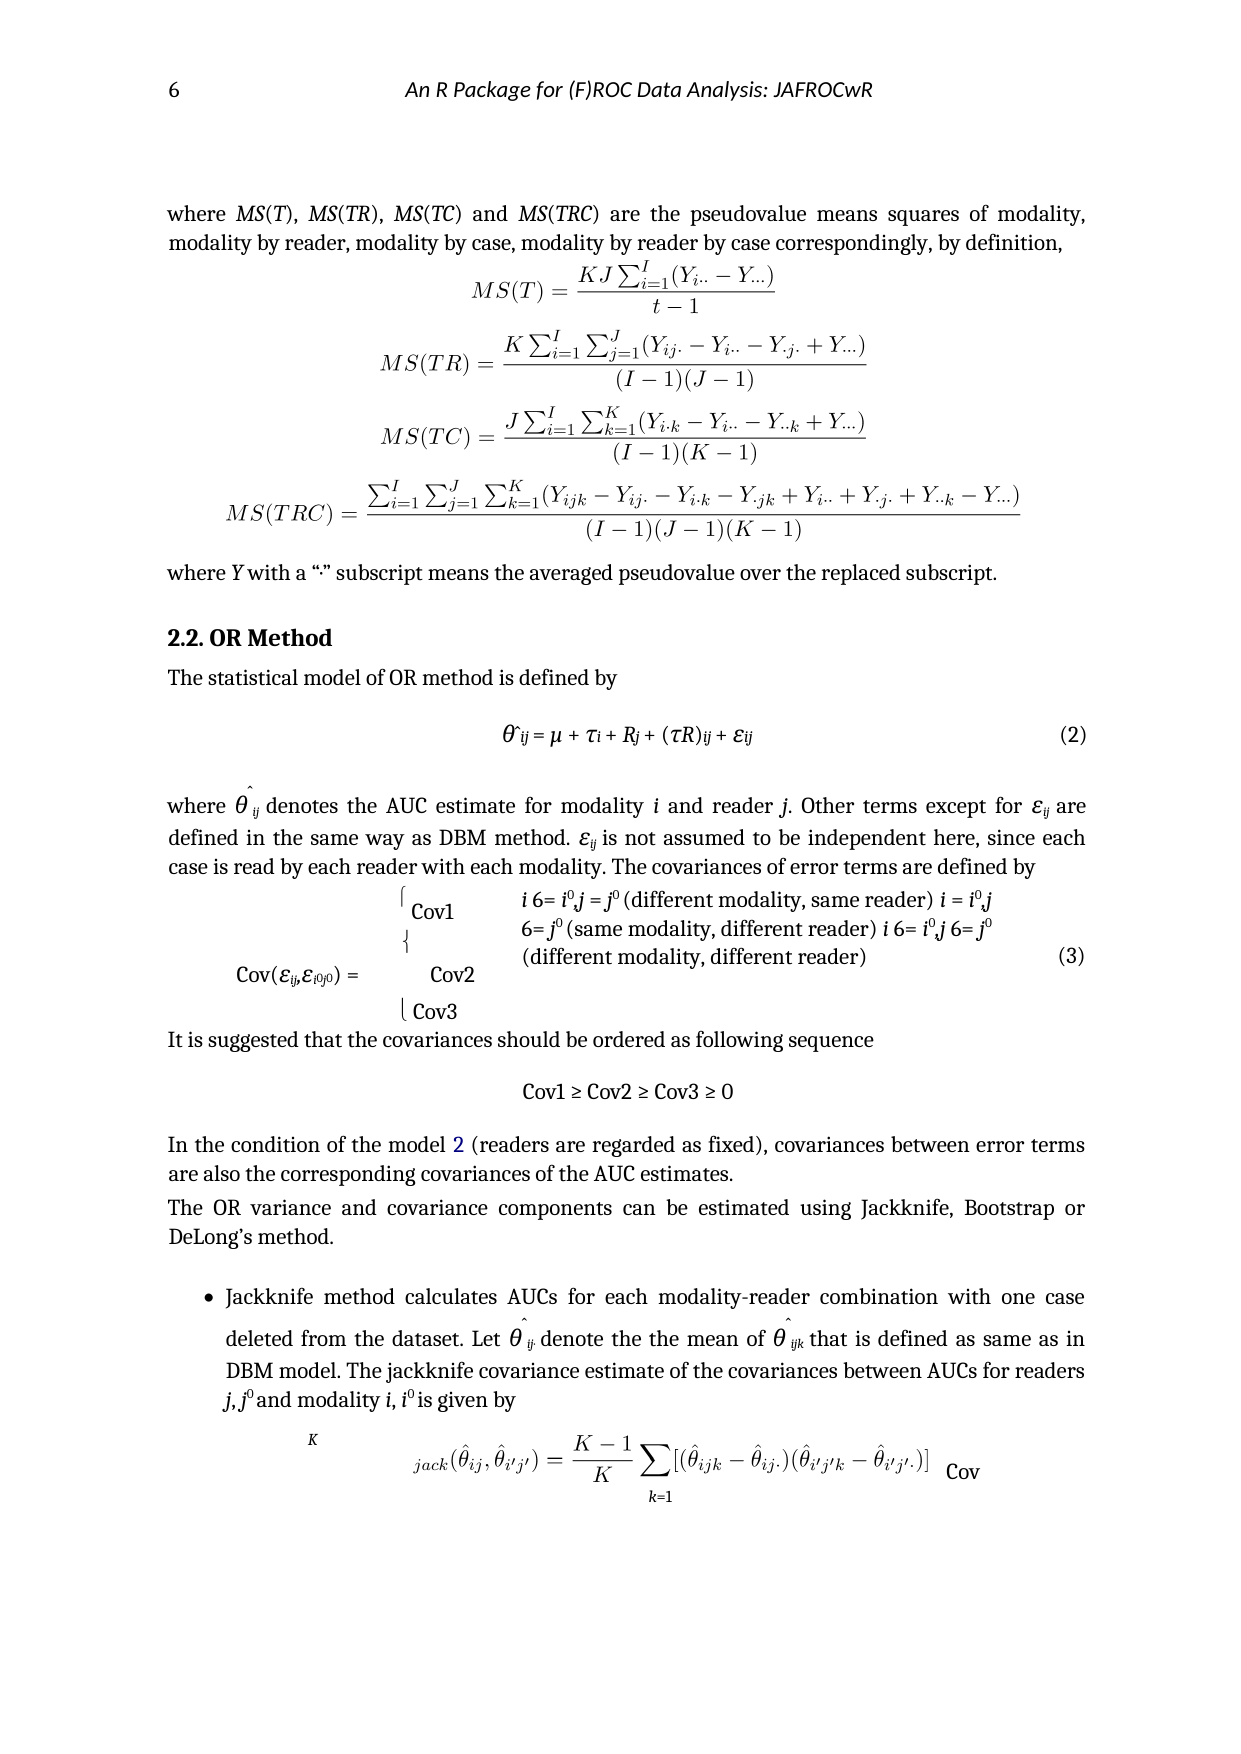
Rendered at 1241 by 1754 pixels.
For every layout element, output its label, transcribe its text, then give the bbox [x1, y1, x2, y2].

table_header i 6= i0,j = j0 (different modality, same reader) i = i0,j 6= j0 (same modality, different reader) i 6= i0,j 6= j0 (different modality, different reader) [521, 883, 1057, 1027]
table_header (3) [1057, 883, 1087, 1027]
text θˆij = µ + τi + Rj + (τR)ij + εij (2) [169, 722, 1088, 748]
text Cov1 ≥ Cov2 ≥ Cov3 ≥ 0 [254, 1079, 1002, 1105]
picture [225, 259, 1021, 542]
text The statistical model of OR method is defined by [167, 665, 1086, 691]
text The OR variance and covariance components can be estimated using Jackknife, Bootstrap or DeLong’s method. [167, 1195, 1086, 1251]
list Jackknife method calculates AUCs for each modality-reader combination with one case deleted from the dataset. Let θˆij· denote the the mean of θˆijk that is defined as same as in DBM model. The jackknife covariance estimate of the covariances between AUCs for readers j, j0 and modality i, i0 is given by [203, 1282, 1086, 1413]
text K [231, 1431, 1088, 1450]
text where θˆij denotes the AUC estimate for modality i and reader j. Other terms except for εij are defined in the same way as DBM method. εij is not assumed to be independent here, since each case is read by each reader with each modality. The covariances of error terms are defined by [167, 782, 1086, 880]
text k=1 [232, 1488, 1088, 1507]
table_header  Cov1  Cov(εij,εi0j0) = Cov2  Cov3 [236, 883, 521, 1027]
text It is suggested that the covariances should be ordered as following sequence [167, 1027, 1086, 1053]
subtitle 2.2. OR Method [167, 623, 1088, 652]
text In the condition of the model 2 (readers are regarded as fixed), covariances between error terms are also the corresponding covariances of the AUC estimates. [167, 1132, 1086, 1187]
picture [412, 1435, 928, 1482]
text where MS(T), MS(TR), MS(TC) and MS(TRC) are the pseudovalue means squares of modality, modality by reader, modality by case, modality by reader by case correspondingly, by definition, [167, 201, 1086, 256]
text where Y with a “·” subscript means the averaged pseudovalue over the replaced subscript. [167, 560, 1086, 586]
text Cov [378, 1459, 1086, 1485]
